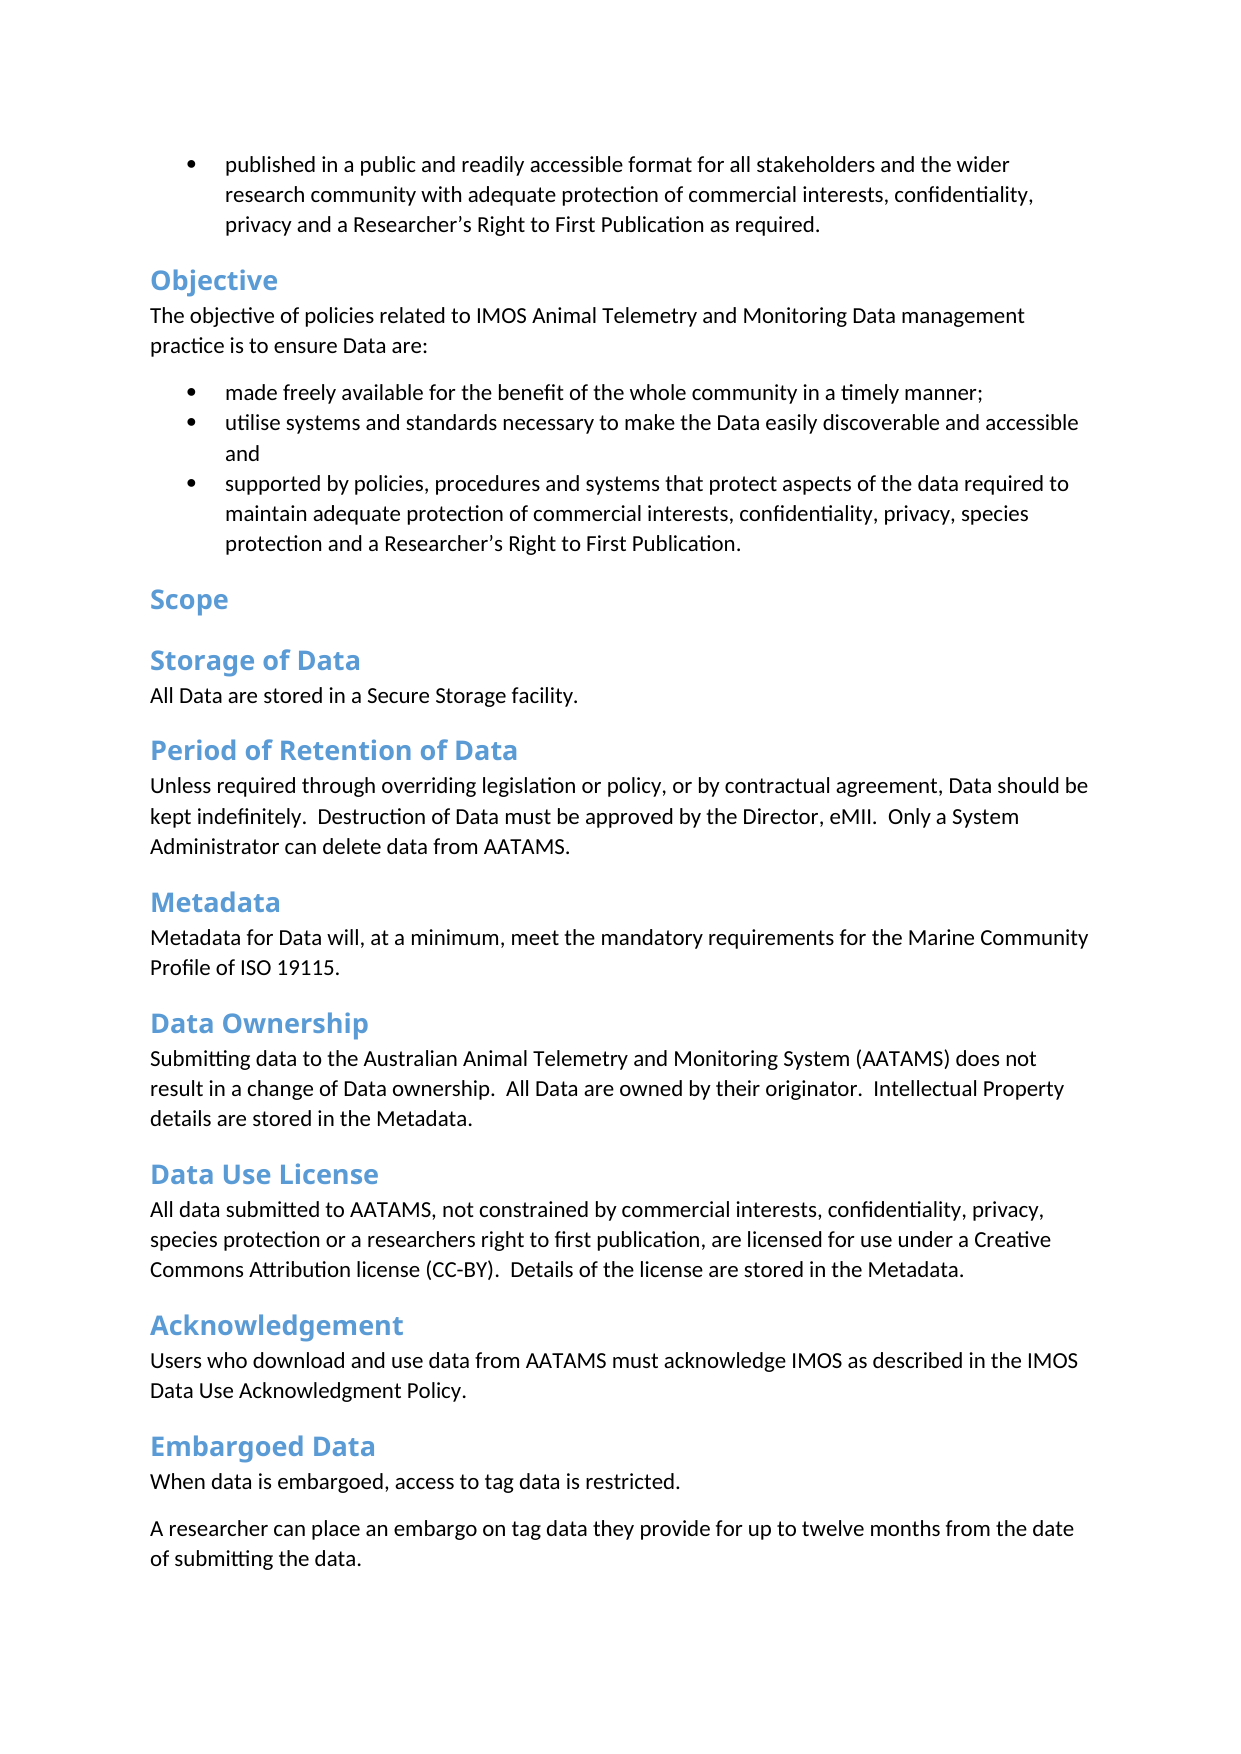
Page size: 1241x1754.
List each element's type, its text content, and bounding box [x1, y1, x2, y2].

text Submitting data to the Australian Animal Telemetry and Monitoring System (AATAMS) does not result in a change of Data ownership. All Data are owned by their originator. Intellectual Property details are stored in the Metadata. [150, 1044, 1090, 1132]
text Metadata for Data will, at a minimum, meet the mandatory requirements for the Marine Community Profile of ISO 19115. [150, 923, 1090, 981]
text Users who download and use data from AATAMS must acknowledge IMOS as described in the IMOS Data Use Acknowledgment Policy. [150, 1346, 1090, 1405]
subtitle Period of Retention of Data [150, 732, 1090, 769]
subtitle Metadata [150, 883, 1090, 920]
text The objective of policies related to IMOS Animal Telemetry and Monitoring Data management practice is to ensure Data are: [150, 301, 1090, 359]
subtitle Scope [150, 580, 1090, 617]
list supported by policies, procedures and systems that protect aspects of the data required to maintain adequate protection of commercial interests, confidentiality, privacy, species protection and a Researcher’s Right to First Publication. [187, 469, 1090, 557]
text Unless required through overriding legislation or policy, or by contractual agreement, Data should be kept indefinitely. Destruction of Data must be approved by the Director, eMII. Only a System Administrator can delete data from AATAMS. [150, 772, 1090, 860]
subtitle Storage of Data [150, 641, 1090, 678]
list published in a public and readily accessible format for all stakeholders and the wider research community with adequate protection of commercial interests, confidentiality, privacy and a Researcher’s Right to First Publication as required. [187, 150, 1090, 238]
subtitle Acknowledgement [150, 1307, 1090, 1343]
subtitle Data Ownership [150, 1004, 1090, 1041]
text All Data are stored in a Secure Storage facility. [150, 681, 1090, 709]
list utilise systems and standards necessary to make the Data easily discoverable and accessible and [187, 408, 1090, 467]
text All data submitted to AATAMS, not constrained by commercial interests, confidentiality, privacy, species protection or a researchers right to first publication, are licensed for use under a Creative Commons Attribution license (CC-BY). Details of the license are stored in the Metadata. [150, 1195, 1090, 1284]
subtitle Data Use License [150, 1155, 1090, 1192]
subtitle Embargoed Data [150, 1428, 1090, 1464]
text When data is embargoed, access to tag data is restricted. [150, 1467, 1090, 1496]
list made freely available for the benefit of the whole community in a timely manner; [187, 378, 1090, 406]
subtitle Objective [150, 261, 1090, 298]
text A researcher can place an embargo on tag data they provide for up to twelve months from the date of submitting the data. [150, 1514, 1090, 1573]
